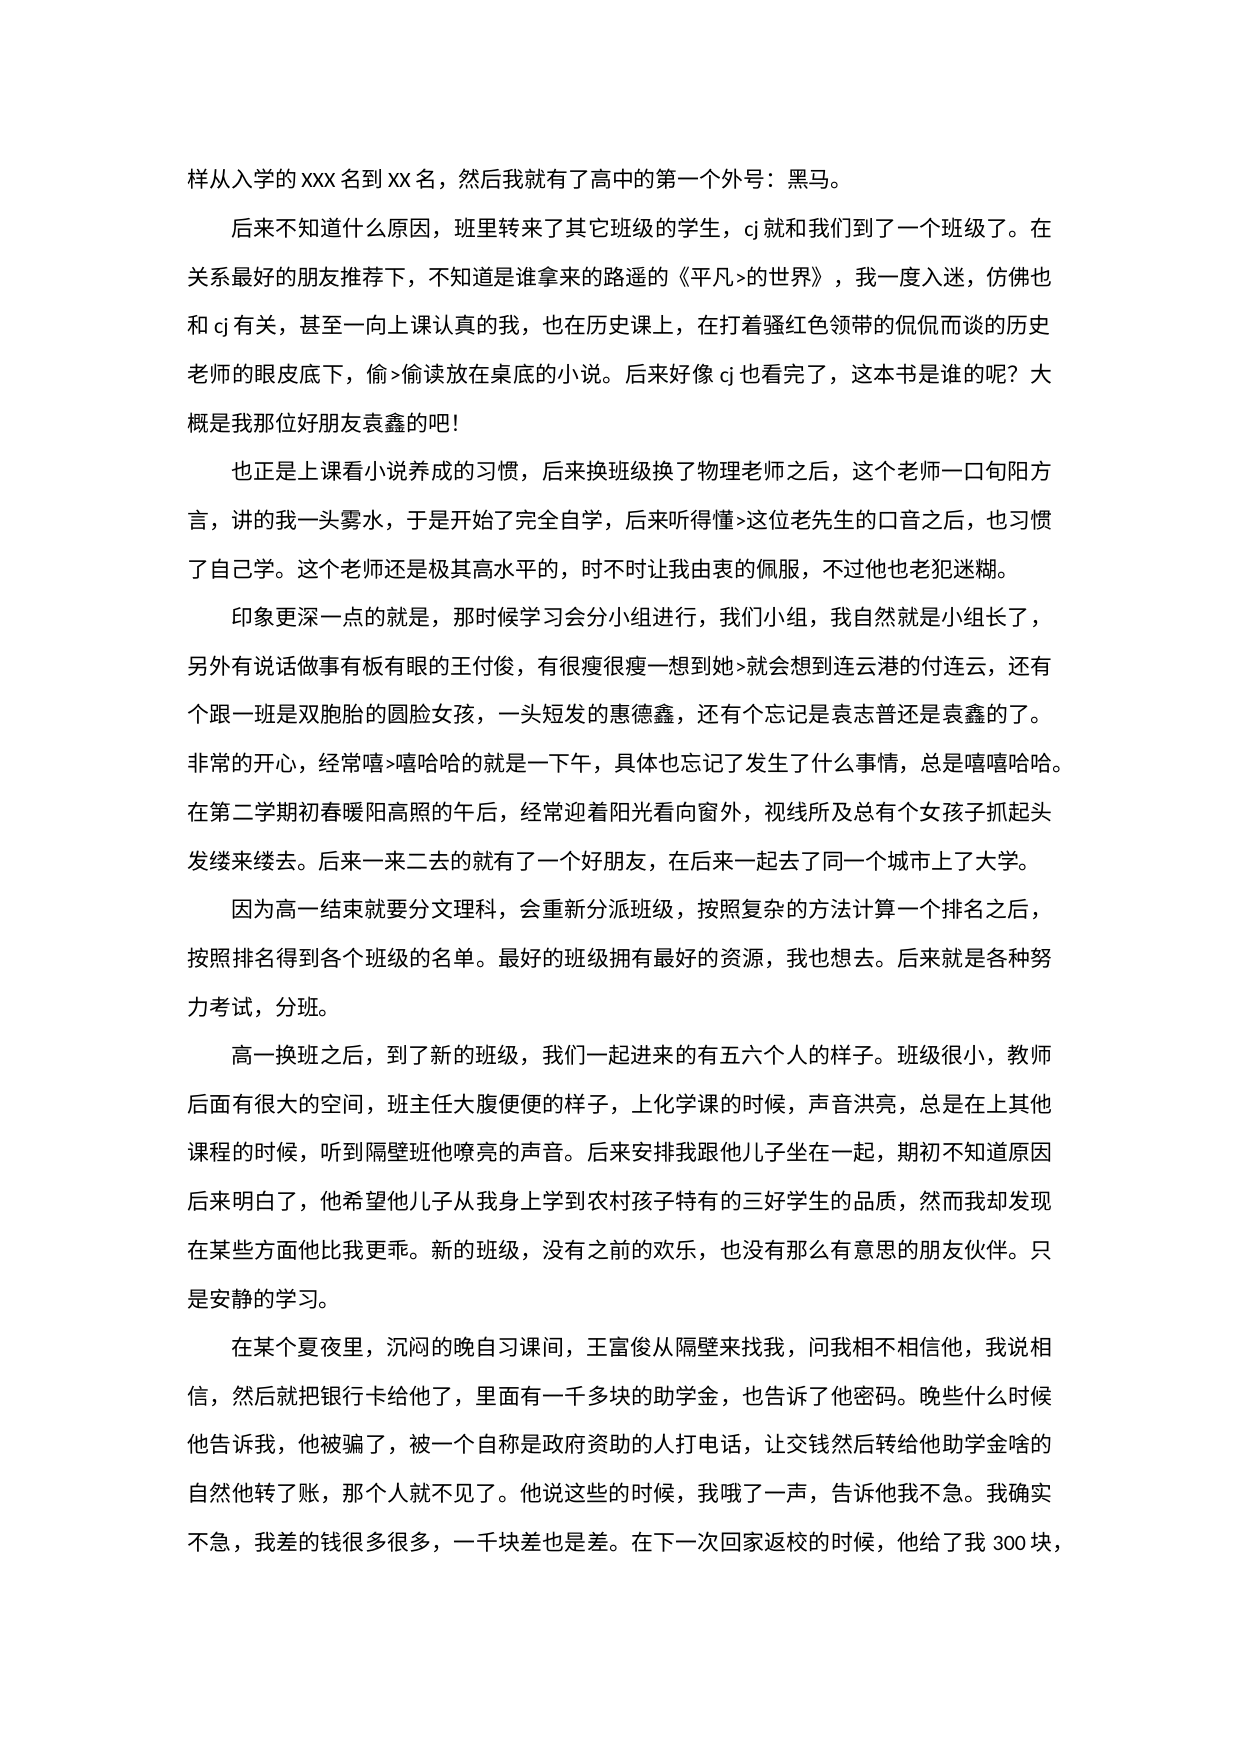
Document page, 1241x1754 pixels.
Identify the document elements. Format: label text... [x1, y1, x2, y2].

text 因为高一结束就要分文理科，会重新分派班级，按照复杂的方法计算一个排名之后，按照排名得到各个班级的名单。最好的班级拥有最好的资源，我也想去。后来就是各种努力考试，分班。 [187, 892, 1053, 1022]
text 高一换班之后，到了新的班级，我们一起进来的有五六个人的样子。班级很小，教师后面有很大的空间，班主任大腹便便的样子，上化学课的时候，声音洪亮，总是在上其他课程的时候，听到隔壁班他嘹亮的声音。后来安排我跟他儿子坐在一起，期初不知道原因，后来明白了，他希望他儿子从我身上学到农村孩子特有的三好学生的品质，然而我却发现，在某些方面他比我更乖。新的班级，没有之前的欢乐，也没有那么有意思的朋友伙伴。只是安静的学习。 [187, 1037, 1053, 1314]
text 印象更深一点的就是，那时候学习会分小组进行，我们小组，我自然就是小组长了，另外有说话做事有板有眼的王付俊，有很瘦很瘦一想到她>就会想到连云港的付连云，还有个跟一班是双胞胎的圆脸女孩，一头短发的惠德鑫，还有个忘记是袁志普还是袁鑫的了。非常的开心，经常嘻>嘻哈哈的就是一下午，具体也忘记了发生了什么事情，总是嘻嘻哈哈。在第二学期初春暖阳高照的午后，经常迎着阳光看向窗外，视线所及总有个女孩子抓起头发缕来缕去。后来一来二去的就有了一个好朋友，在后来一起去了同一个城市上了大学。 [187, 599, 1053, 876]
text 后来不知道什么原因，班里转来了其它班级的学生，cj就和我们到了一个班级了。在关系最好的朋友推荐下，不知道是谁拿来的路遥的《平凡>的世界》，我一度入迷，仿佛也和cj有关，甚至一向上课认真的我，也在历史课上，在打着骚红色领带的侃侃而谈的历史老师的眼皮底下，偷>偷读放在桌底的小说。后来好像cj也看完了，这本书是谁的呢？大概是我那位好朋友袁鑫的吧！ [187, 210, 1053, 438]
text 班级大的可怕，最后一排的人，背都是靠着墙的。忘记和第一个人坐同桌是谁了，就是不起眼，默默的样子，也没认识什么印象深刻的人，不>过也有一些很善良友好的同学。只记得，像是期中考试还是月考，班主任一板一眼的在讲台上，宣布第一名像一匹黑马一样从入学的XXX名到XX名，然后我就有了高中的第一个外号：黑马。 [187, 162, 1053, 194]
text 也正是上课看小说养成的习惯，后来换班级换了物理老师之后，这个老师一口旬阳方言，讲的我一头雾水，于是开始了完全自学，后来听得懂>这位老先生的口音之后，也习惯了自己学。这个老师还是极其高水平的，时不时让我由衷的佩服，不过他也老犯迷糊。 [187, 454, 1053, 584]
